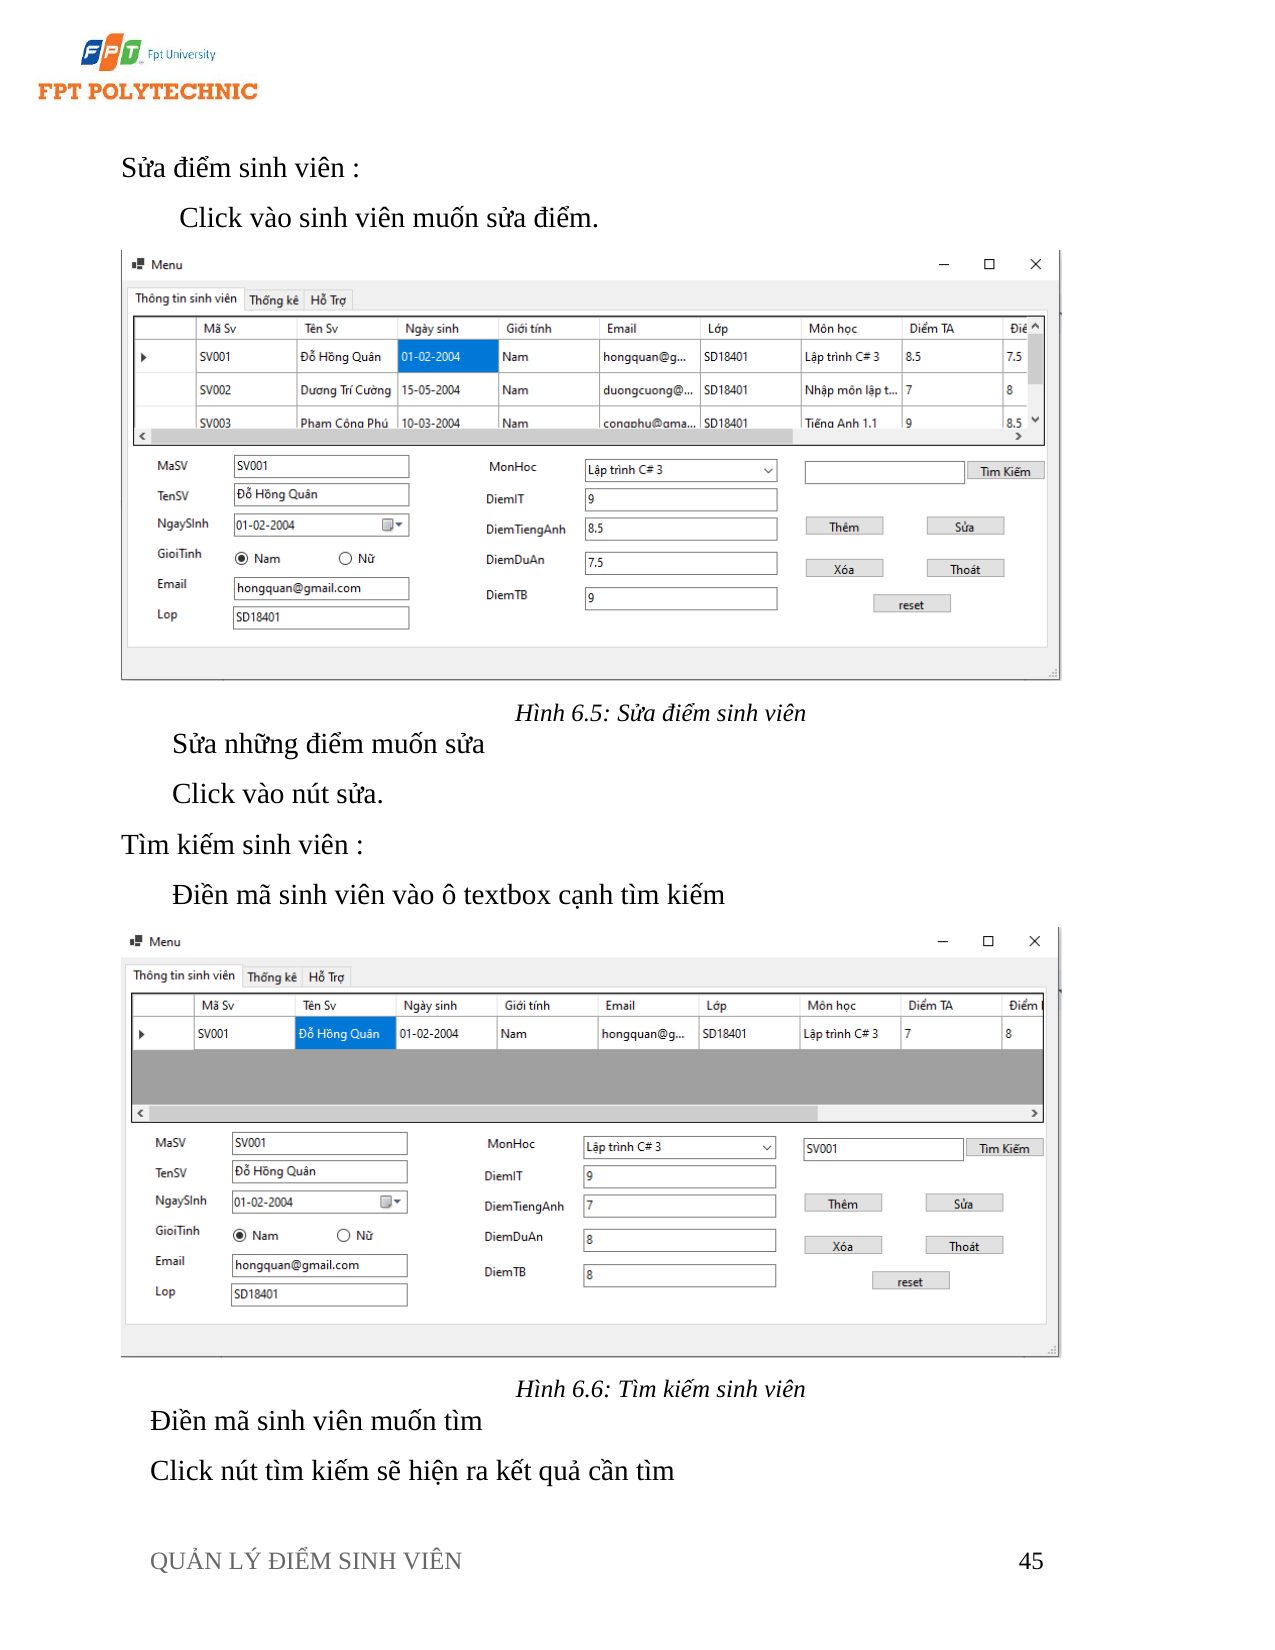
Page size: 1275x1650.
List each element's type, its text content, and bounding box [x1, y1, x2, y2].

picture [120, 927, 1062, 1358]
picture [120, 250, 1062, 681]
text Click nút tìm kiếm sẽ hiện ra kết quả cần tìm [121, 1453, 1173, 1487]
text Hình 6.6: Tìm kiếm sinh viên [150, 1374, 1173, 1403]
text Điền mã sinh viên muốn tìm [121, 1403, 1173, 1437]
text Hình 6.5: Sửa điểm sinh viên [150, 698, 1173, 726]
text Click vào sinh viên muốn sửa điểm. [121, 200, 1173, 234]
text Sửa những điểm muốn sửa [121, 726, 1173, 760]
text Sửa điểm sinh viên : [121, 150, 1173, 183]
text Click vào nút sửa. [121, 777, 1173, 810]
text Tìm kiếm sinh viên : [121, 827, 1173, 860]
picture [36, 18, 259, 127]
text Điền mã sinh viên vào ô textbox cạnh tìm kiếm [121, 877, 1173, 911]
